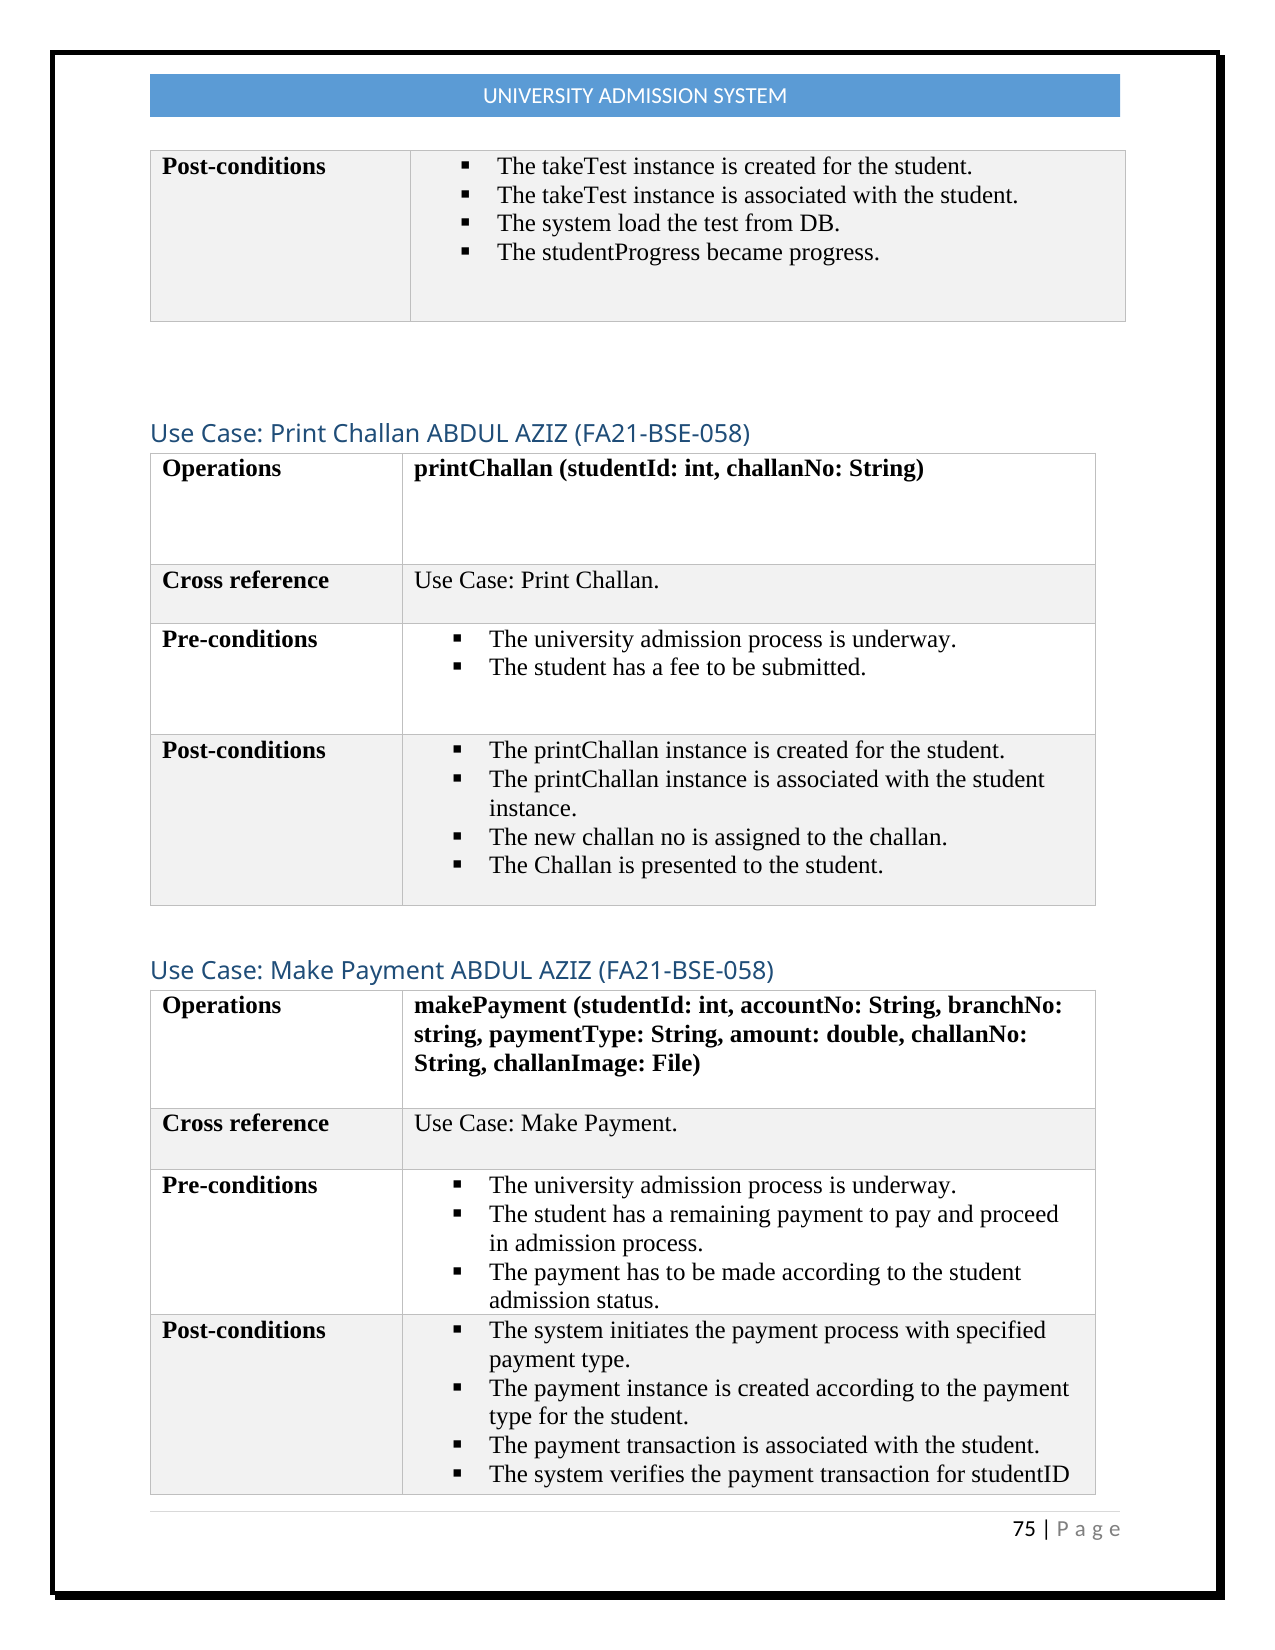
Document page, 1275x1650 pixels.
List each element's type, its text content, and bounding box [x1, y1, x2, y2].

table_header makePayment (studentId: int, accountNo: String, branchNo: string, paymentType: String, amount: double, challanNo: String, challanImage: File) [403, 991, 1095, 1107]
table_cell Pre-conditions [151, 1170, 402, 1314]
table_cell Cross reference [151, 565, 402, 623]
table_header printChallan (studentId: int, challanNo: String) [403, 454, 1095, 564]
subtitle Use Case: Make Payment ABDUL AZIZ (FA21-BSE-058) [150, 953, 1120, 987]
table_cell The takeTest instance is created for the student. The takeTest instance is associated with the student. The system load the test from DB. The studentProgress became progress. [411, 151, 1125, 321]
table_cell Pre-conditions [151, 624, 402, 734]
table_header Operations [151, 991, 402, 1107]
table_header Operations [151, 454, 402, 564]
table_cell Use Case: Make Payment. [403, 1109, 1095, 1169]
table_cell Post-conditions [151, 1315, 402, 1494]
table_cell Post-conditions [151, 735, 402, 905]
table_cell Cross reference [151, 1109, 402, 1169]
table_cell The university admission process is underway. The student has a fee to be submitted. [403, 624, 1095, 734]
table_cell Use Case: Print Challan. [403, 565, 1095, 623]
table_cell The printChallan instance is created for the student. The printChallan instance is associated with the student instance. The new challan no is assigned to the challan. The Challan is presented to the student. [403, 735, 1095, 905]
table_cell Post-conditions [151, 151, 410, 321]
subtitle Use Case: Print Challan ABDUL AZIZ (FA21-BSE-058) [150, 416, 1120, 450]
